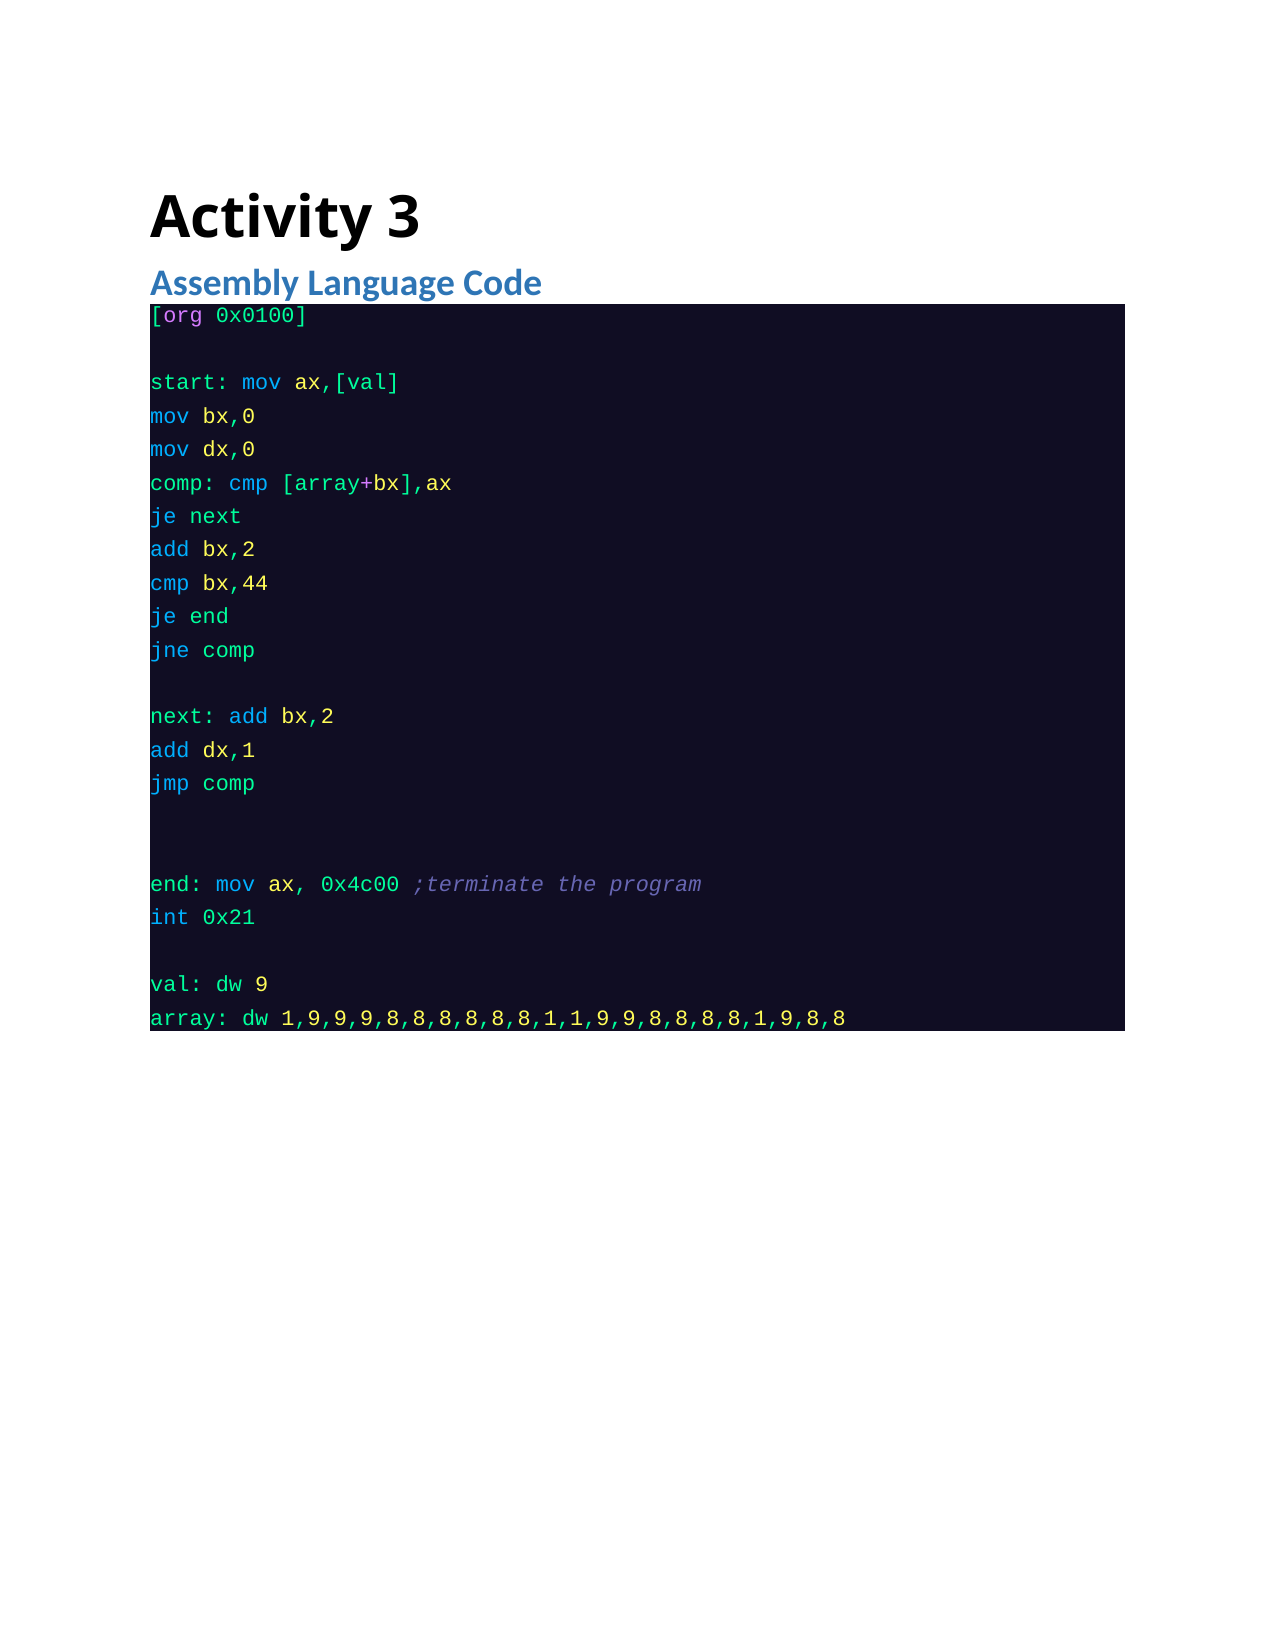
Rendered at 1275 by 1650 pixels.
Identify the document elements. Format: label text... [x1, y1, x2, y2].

text mov dx,0 [150, 438, 1125, 463]
subtitle Assembly Language Code [150, 259, 1125, 304]
text cmp bx,44 [150, 572, 1125, 597]
text end: mov ax, 0x4c00 ;terminate the program [150, 873, 1125, 898]
text start: mov ax,[val] [150, 371, 1125, 396]
text je end [150, 605, 1125, 630]
text comp: cmp [array+bx],ax [150, 472, 1125, 496]
text mov bx,0 [150, 405, 1125, 429]
text int 0x21 [150, 906, 1125, 931]
text [org 0x0100] [150, 304, 1125, 329]
subtitle Activity 3 [150, 175, 1125, 254]
text je next [150, 505, 1125, 530]
text array: dw 1,9,9,9,8,8,8,8,8,8,1,1,9,9,8,8,8,8,1,9,8,8 [150, 1007, 1125, 1031]
text next: add bx,2 [150, 706, 1125, 731]
text add bx,2 [150, 538, 1125, 563]
text jmp comp [150, 773, 1125, 797]
text jne comp [150, 639, 1125, 664]
text val: dw 9 [150, 973, 1125, 998]
text add dx,1 [150, 739, 1125, 764]
